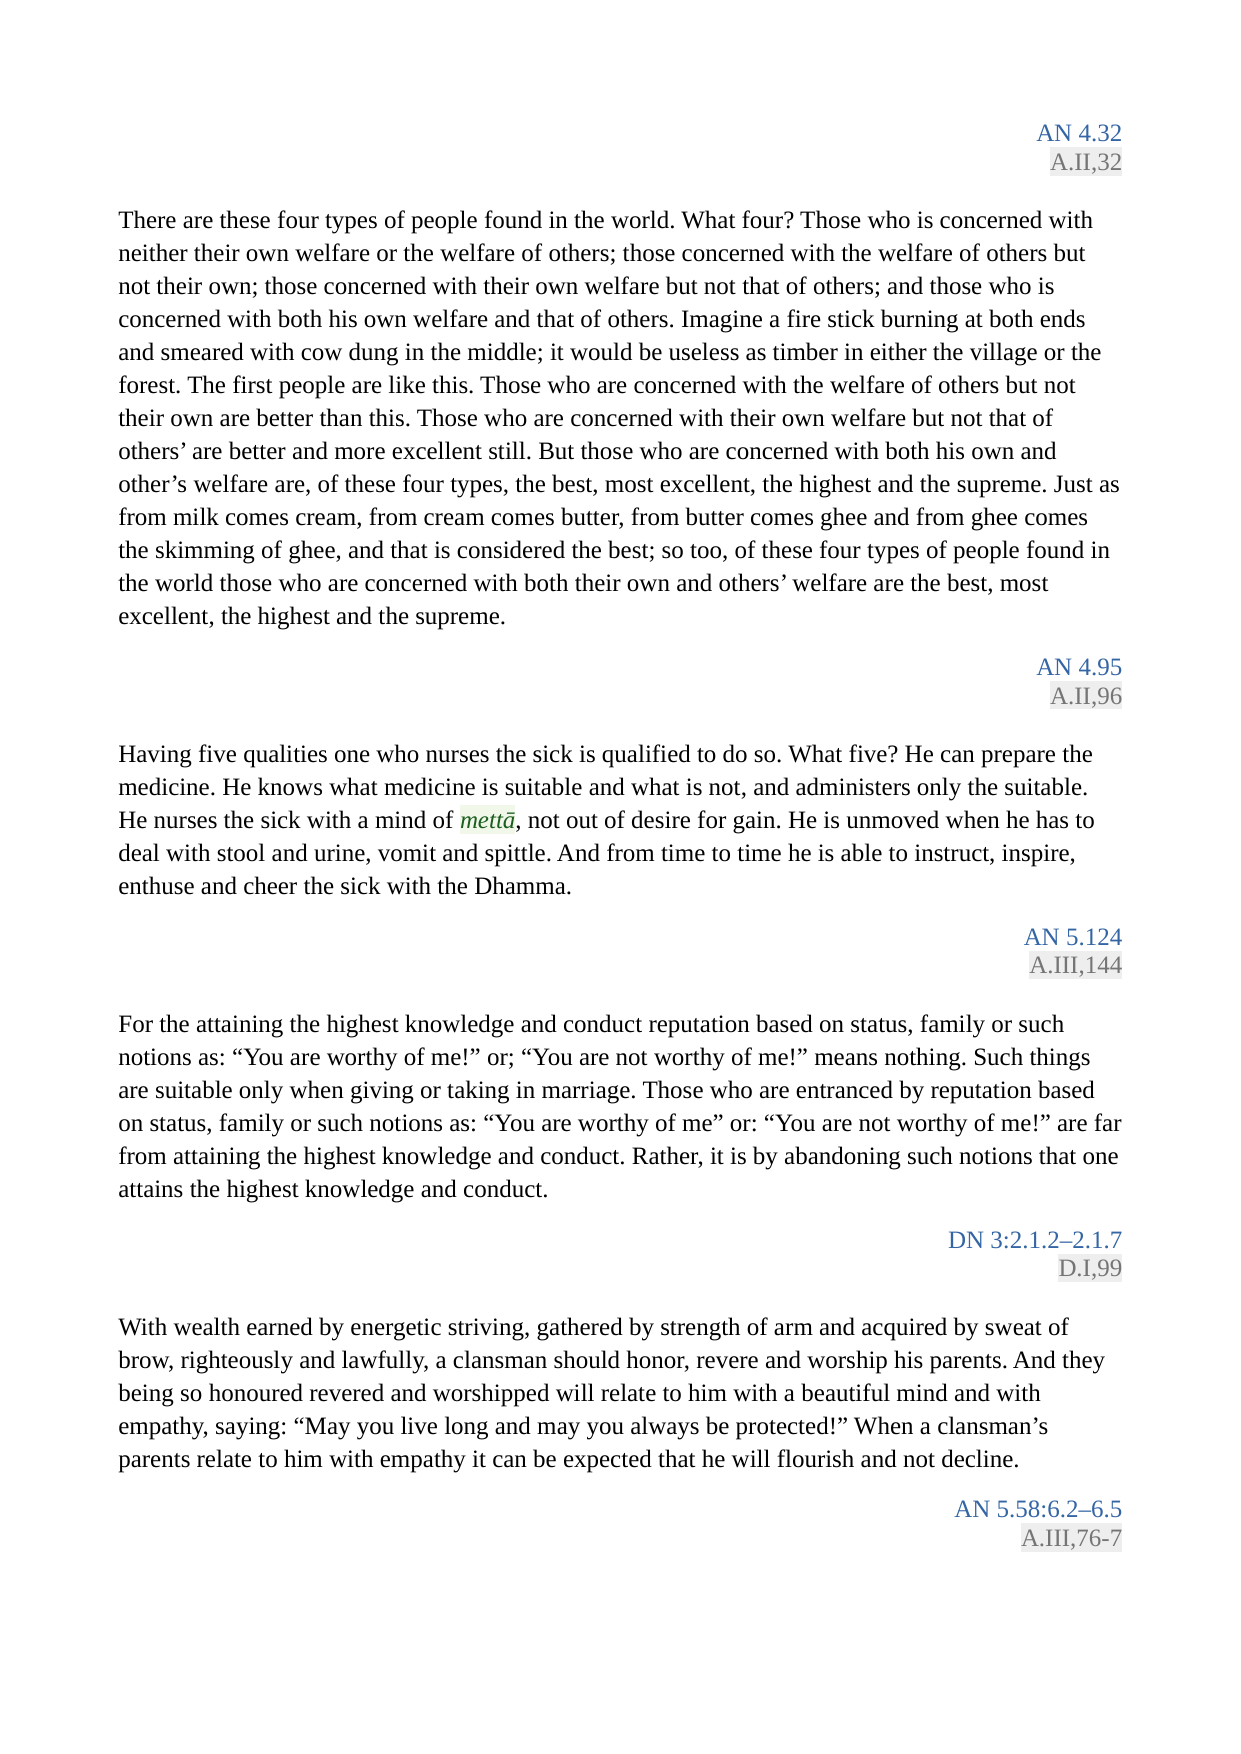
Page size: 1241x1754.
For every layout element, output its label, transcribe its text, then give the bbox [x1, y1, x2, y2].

text There are these four types of people found in the world. What four? Those who is concerned with neither their own welfare or the welfare of others; those concerned with the welfare of others but not their own; those concerned with their own welfare but not that of others; and those who is concerned with both his own welfare and that of others. Imagine a fire stick burning at both ends and smeared with cow dung in the middle; it would be useless as timber in either the village or the forest. The first people are like this. Those who are concerned with the welfare of others but not their own are better than this. Those who are concerned with their own welfare but not that of others’ are better and more excellent still. But those who are concerned with both his own and other’s welfare are, of these four types, the best, most excellent, the highest and the supreme. Just as from milk comes cream, from cream comes butter, from butter comes ghee and from ghee comes the skimming of ghee, and that is considered the best; so too, of these four types of people found in the world those who are concerned with both their own and others’ welfare are the best, most excellent, the highest and the supreme. [118, 205, 1122, 630]
text AN 5.124 A.III,144 [118, 922, 1122, 979]
text AN 4.95 A.II,96 [118, 652, 1122, 709]
text Having five qualities one who nurses the sick is qualified to do so. What five? He can prepare the medicine. He knows what medicine is suitable and what is not, and administers only the suitable. He nurses the sick with a mind of mettā, not out of desire for gain. He is unmoved when he has to deal with stool and urine, vomit and spittle. And from time to time he is able to instruct, inspire, enthuse and cheer the sick with the Dhamma. [118, 739, 1122, 900]
text AN 4.32 A.II,32 [118, 118, 1122, 176]
text With wealth earned by energetic striving, gathered by strength of arm and acquired by sweat of brow, righteously and lawfully, a clansman should honor, revere and worship his parents. And they being so honoured revered and worshipped will relate to him with a beautiful mind and with empathy, saying: “May you live long and may you always be protected!” When a clansman’s parents relate to him with empathy it can be expected that he will flourish and not decline. [118, 1312, 1122, 1472]
text For the attaining the highest knowledge and conduct reputation based on status, family or such notions as: “You are worthy of me!” or; “You are not worthy of me!” means nothing. Such things are suitable only when giving or taking in marriage. Those who are entranced by reputation based on status, family or such notions as: “You are worthy of me” or: “You are not worthy of me!” are far from attaining the highest knowledge and conduct. Rather, it is by abandoning such notions that one attains the highest knowledge and conduct. [118, 1009, 1122, 1203]
text DN 3:2.1.2–2.1.7 D.I,99 [118, 1225, 1122, 1282]
text AN 5.58:6.2–6.5 A.III,76-7 [118, 1494, 1122, 1552]
